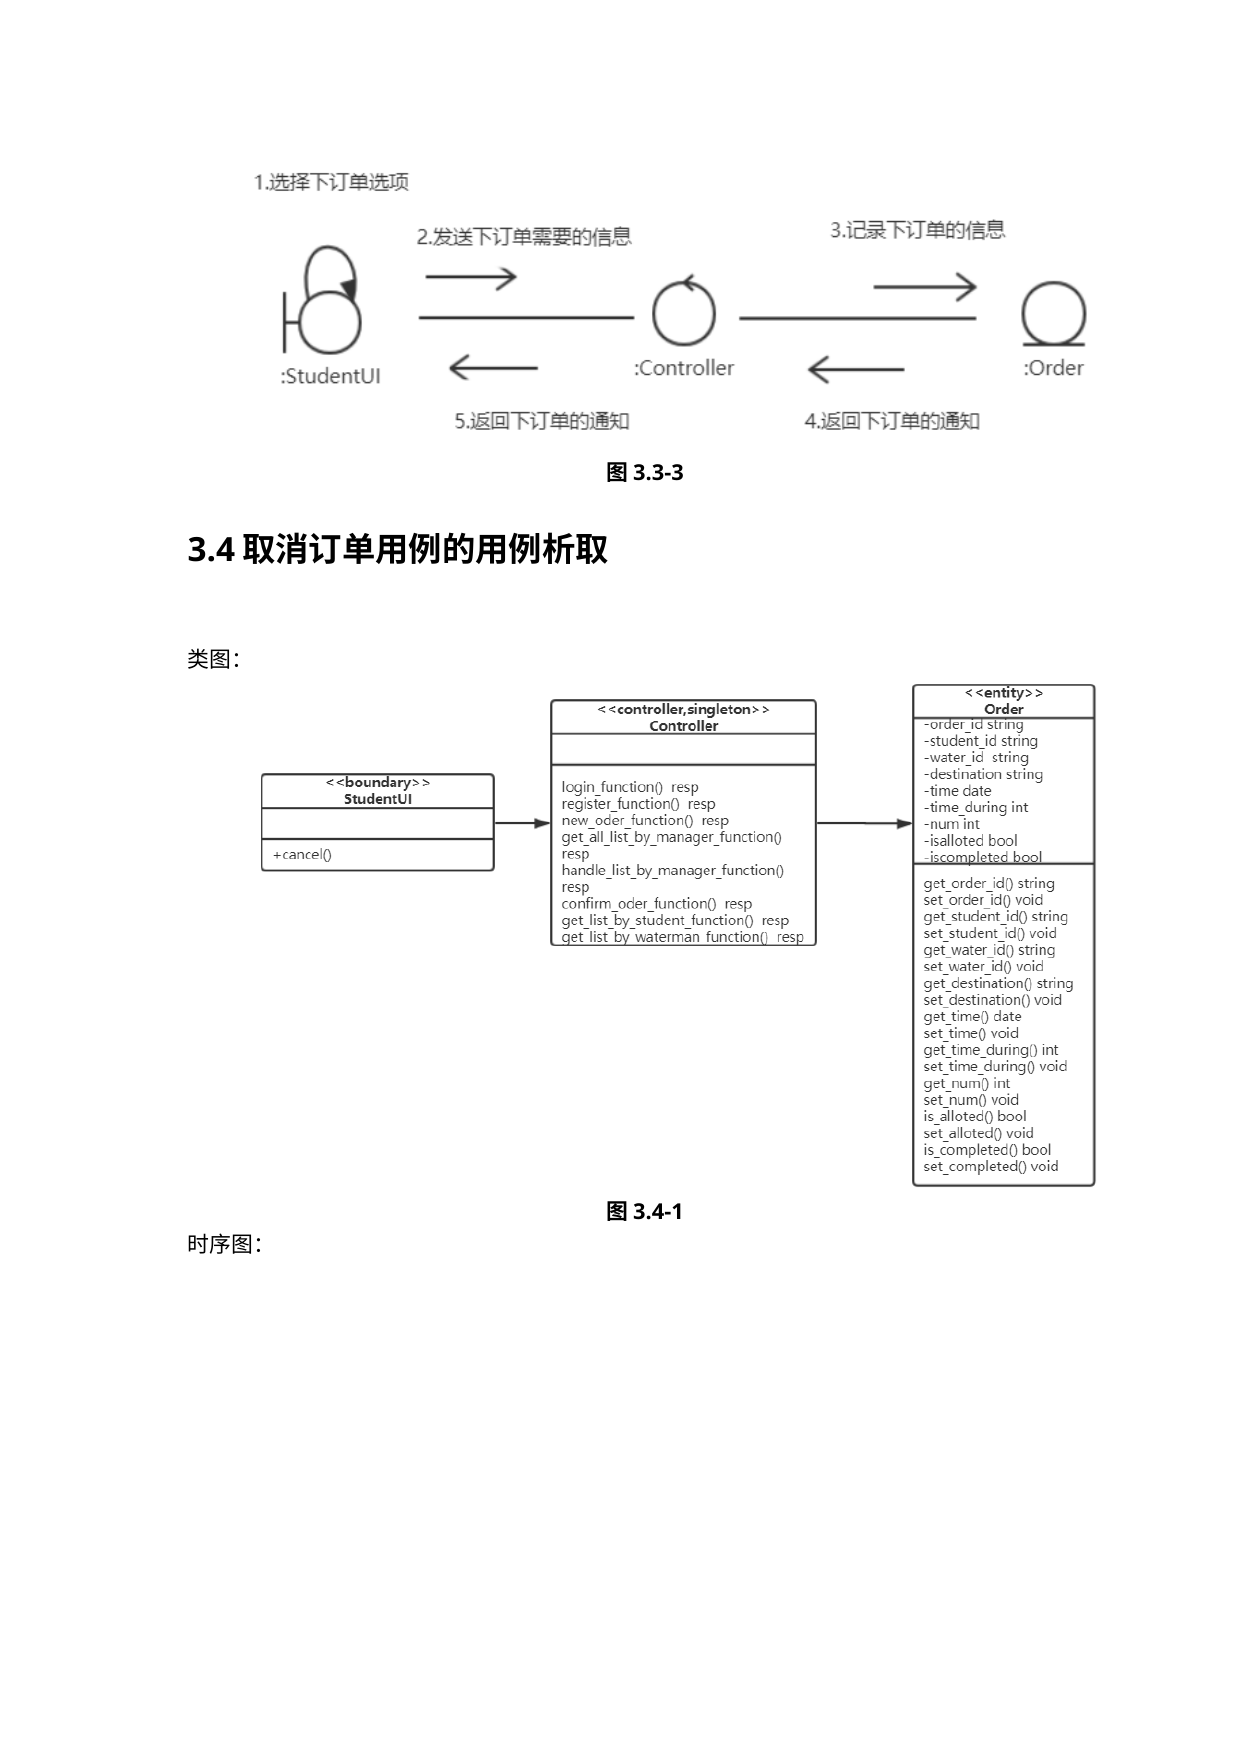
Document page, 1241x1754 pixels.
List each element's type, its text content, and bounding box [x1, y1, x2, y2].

text 图3.3-3 [187, 454, 1053, 487]
subtitle 3.4取消订单用例的用例析取 [187, 514, 1053, 579]
picture [237, 162, 1103, 449]
picture [237, 673, 1103, 1193]
text 时序图： [187, 1226, 1053, 1259]
text 类图： [187, 641, 1053, 674]
text 图3.4-1 [187, 1194, 1053, 1226]
